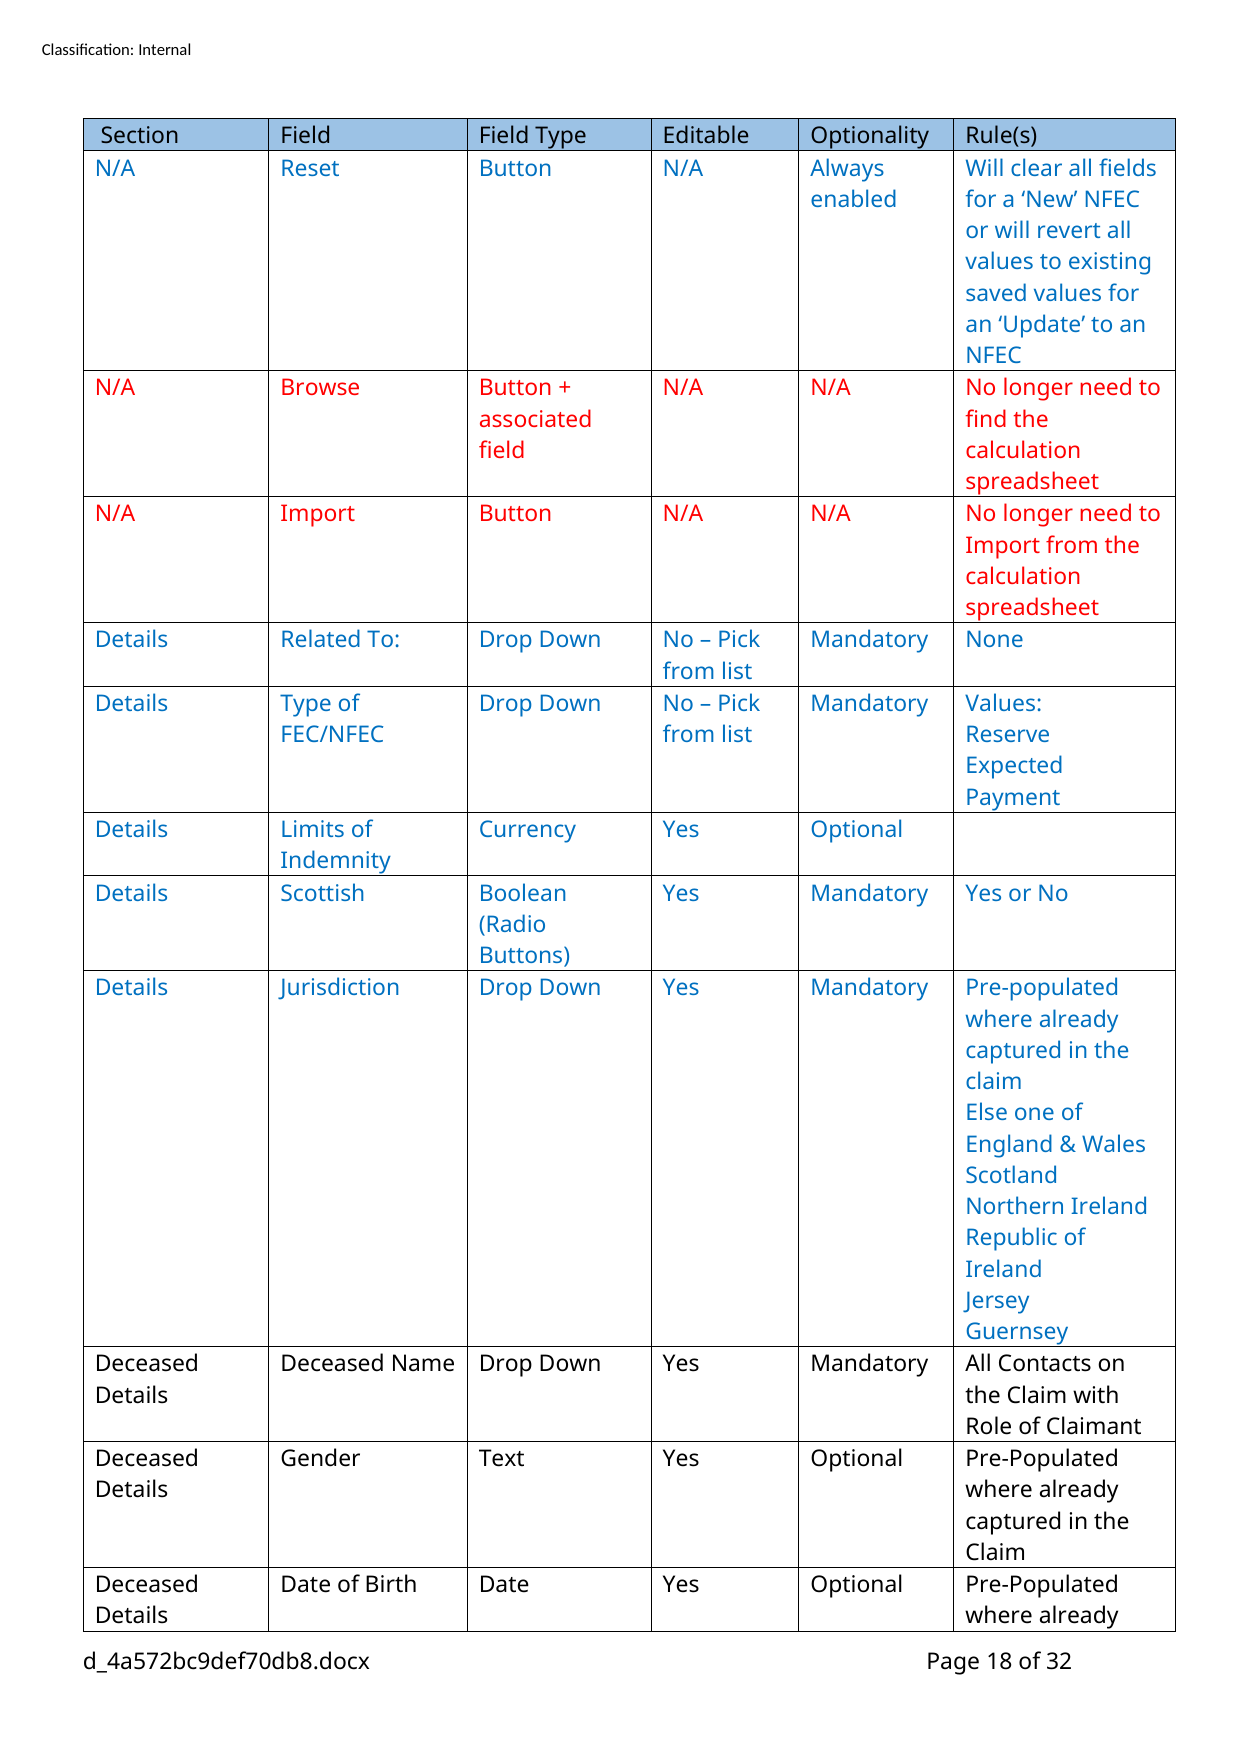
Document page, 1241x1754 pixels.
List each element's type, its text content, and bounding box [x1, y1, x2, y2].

table_cell Details [84, 876, 268, 970]
table_cell Type of FEC/NFEC [269, 687, 467, 812]
table_cell Boolean (Radio Buttons) [468, 876, 651, 970]
table_cell Yes [652, 876, 798, 970]
table_cell Always enabled [799, 151, 953, 370]
table_cell Mandatory [799, 1347, 953, 1441]
table_cell Mandatory [799, 971, 953, 1346]
table_cell N/A [652, 371, 798, 496]
table_cell Button [468, 497, 651, 622]
table_cell Yes or No [954, 876, 1175, 970]
table_cell Yes [652, 1347, 798, 1441]
table_cell Values: Reserve Expected Payment [954, 687, 1175, 812]
table_cell Drop Down [468, 1347, 651, 1441]
table_cell Will clear all fields for a ‘New’ NFEC or will revert all values to existing saved values for an ‘Update’ to an NFEC [954, 151, 1175, 370]
table_cell No longer need to find the calculation spreadsheet [954, 371, 1175, 496]
table_cell Import [269, 497, 467, 622]
table_cell Currency [468, 813, 651, 875]
table_cell N/A [84, 497, 268, 622]
table_cell Deceased Details [84, 1568, 268, 1631]
table_cell Drop Down [468, 687, 651, 812]
table_cell Details [84, 687, 268, 812]
table_cell [954, 813, 1175, 875]
table_cell Details [84, 623, 268, 686]
table_header Section [84, 119, 268, 150]
table_cell Yes [652, 813, 798, 875]
table_cell Details [84, 813, 268, 875]
table_cell N/A [84, 151, 268, 370]
table_header Rule(s) [954, 119, 1175, 150]
table_cell No longer need to Import from the calculation spreadsheet [954, 497, 1175, 622]
table_cell Deceased Details [84, 1347, 268, 1441]
table_cell Gender [269, 1442, 467, 1567]
table_cell Browse [269, 371, 467, 496]
table_cell Mandatory [799, 876, 953, 970]
table_cell Deceased Name [269, 1347, 467, 1441]
table_cell All Contacts on the Claim with Role of Claimant [954, 1347, 1175, 1441]
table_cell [954, 1442, 1175, 1567]
table_cell Drop Down [468, 971, 651, 1346]
table_cell N/A [799, 371, 953, 496]
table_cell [954, 1568, 1175, 1631]
table_header Field [269, 119, 467, 150]
table_header Editable [652, 119, 798, 150]
table_cell Optional [799, 1568, 953, 1631]
table_cell Pre-populated where already captured in the claim Else one of England & Wales Scotland Northern Ireland Republic of Ireland Jersey Guernsey [954, 971, 1175, 1346]
table_cell None [954, 623, 1175, 686]
table_cell Reset [269, 151, 467, 370]
table_cell Jurisdiction [269, 971, 467, 1346]
table_cell Yes [652, 1568, 798, 1631]
table_cell Mandatory [799, 687, 953, 812]
table_header Field Type [468, 119, 651, 150]
table_cell Yes [652, 1442, 798, 1567]
table_cell N/A [652, 497, 798, 622]
table_cell Date [468, 1568, 651, 1631]
table_header Optionality [799, 119, 953, 150]
table_cell Button [468, 151, 651, 370]
table_cell Optional [799, 813, 953, 875]
table_cell Limits of Indemnity [269, 813, 467, 875]
table_cell Details [84, 971, 268, 1346]
table_cell N/A [799, 497, 953, 622]
table_cell Mandatory [799, 623, 953, 686]
table_cell Date of Birth [269, 1568, 467, 1631]
table_cell Deceased Details [84, 1442, 268, 1567]
table_cell Related To: [269, 623, 467, 686]
table_cell Scottish [269, 876, 467, 970]
table_cell Optional [799, 1442, 953, 1567]
table_cell Yes [652, 971, 798, 1346]
table_cell Text [468, 1442, 651, 1567]
table_cell Button + associated field [468, 371, 651, 496]
table_cell No – Pick from list [652, 623, 798, 686]
table_cell Drop Down [468, 623, 651, 686]
table_cell N/A [84, 371, 268, 496]
table_cell No – Pick from list [652, 687, 798, 812]
table_cell N/A [652, 151, 798, 370]
